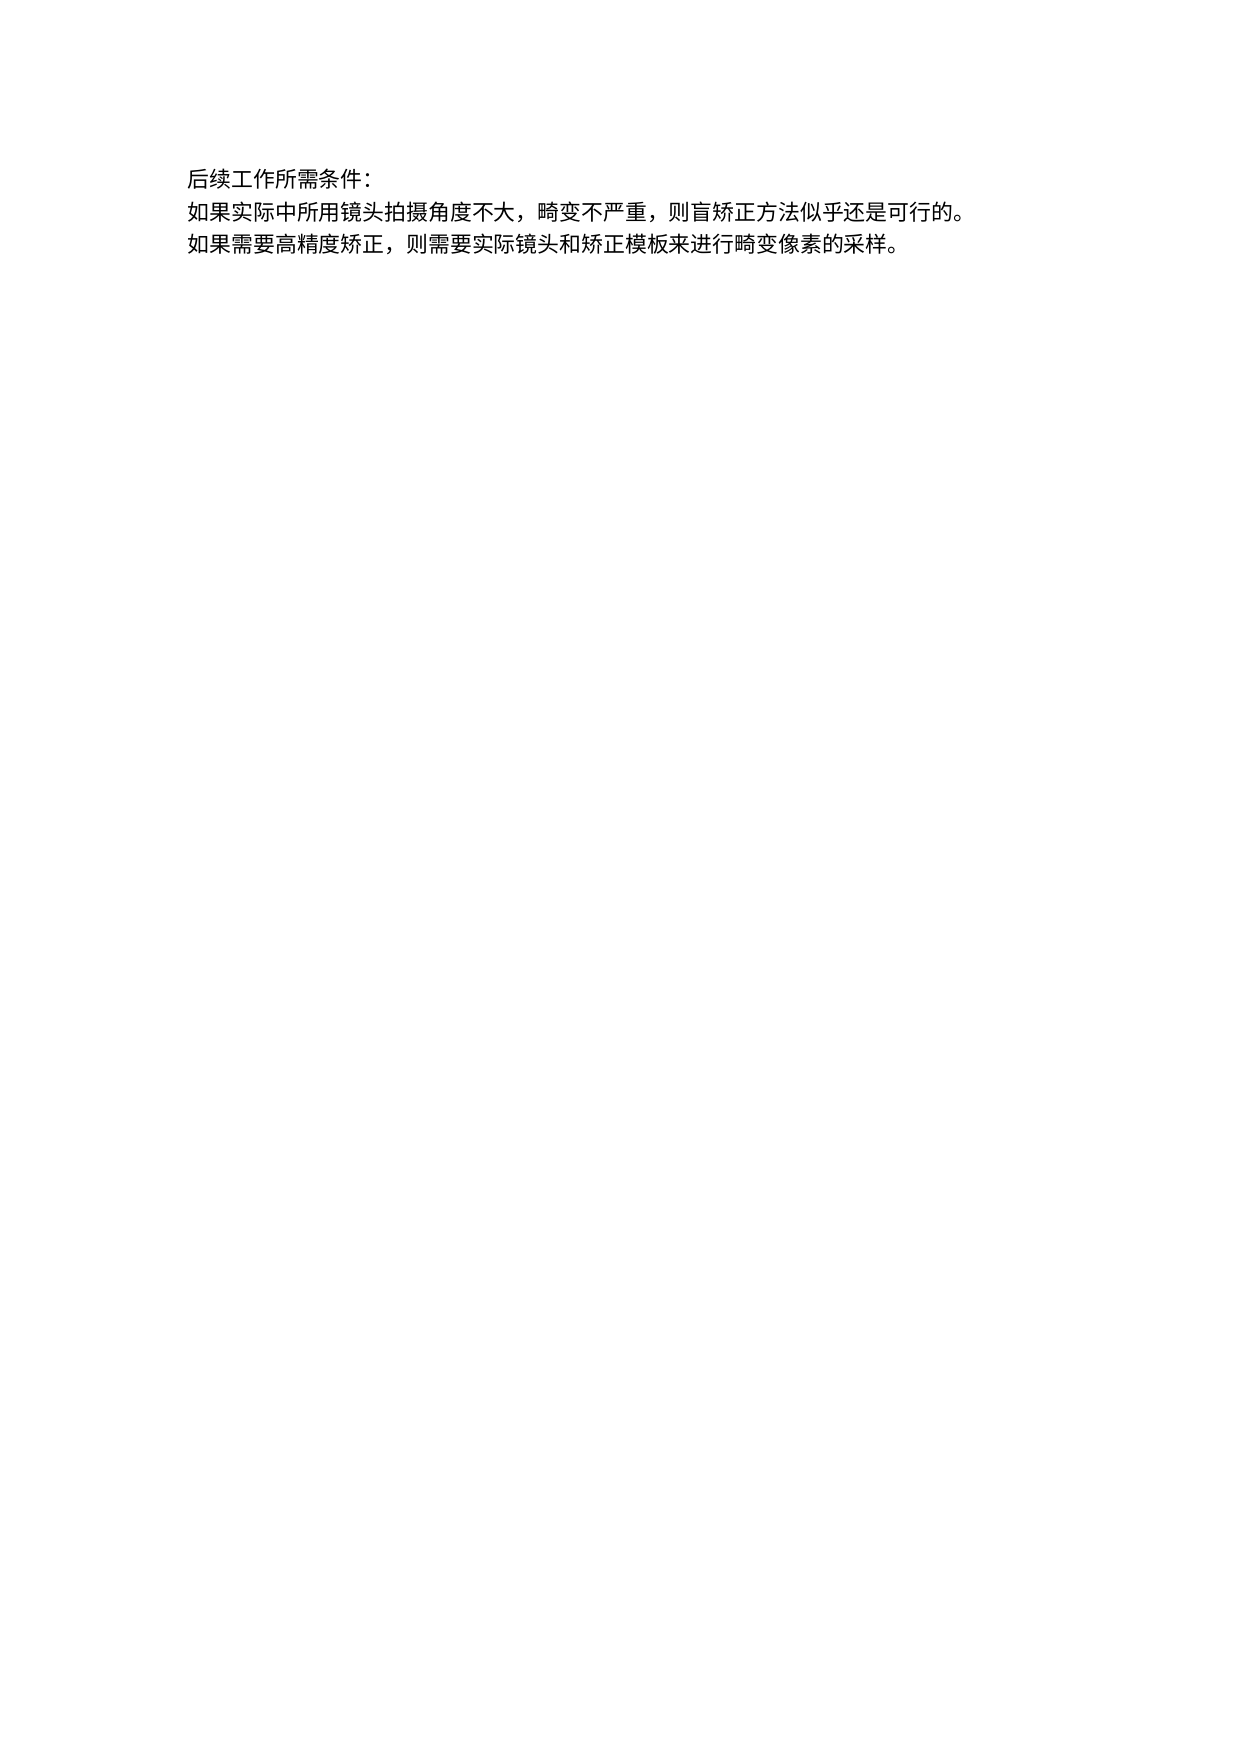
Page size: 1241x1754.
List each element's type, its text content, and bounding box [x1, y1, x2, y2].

text 后续工作所需条件： [187, 162, 1053, 194]
text 如果需要高精度矫正，则需要实际镜头和矫正模板来进行畸变像素的采样。 [187, 227, 1053, 259]
text 如果实际中所用镜头拍摄角度不大，畸变不严重，则盲矫正方法似乎还是可行的。 [187, 194, 1053, 227]
